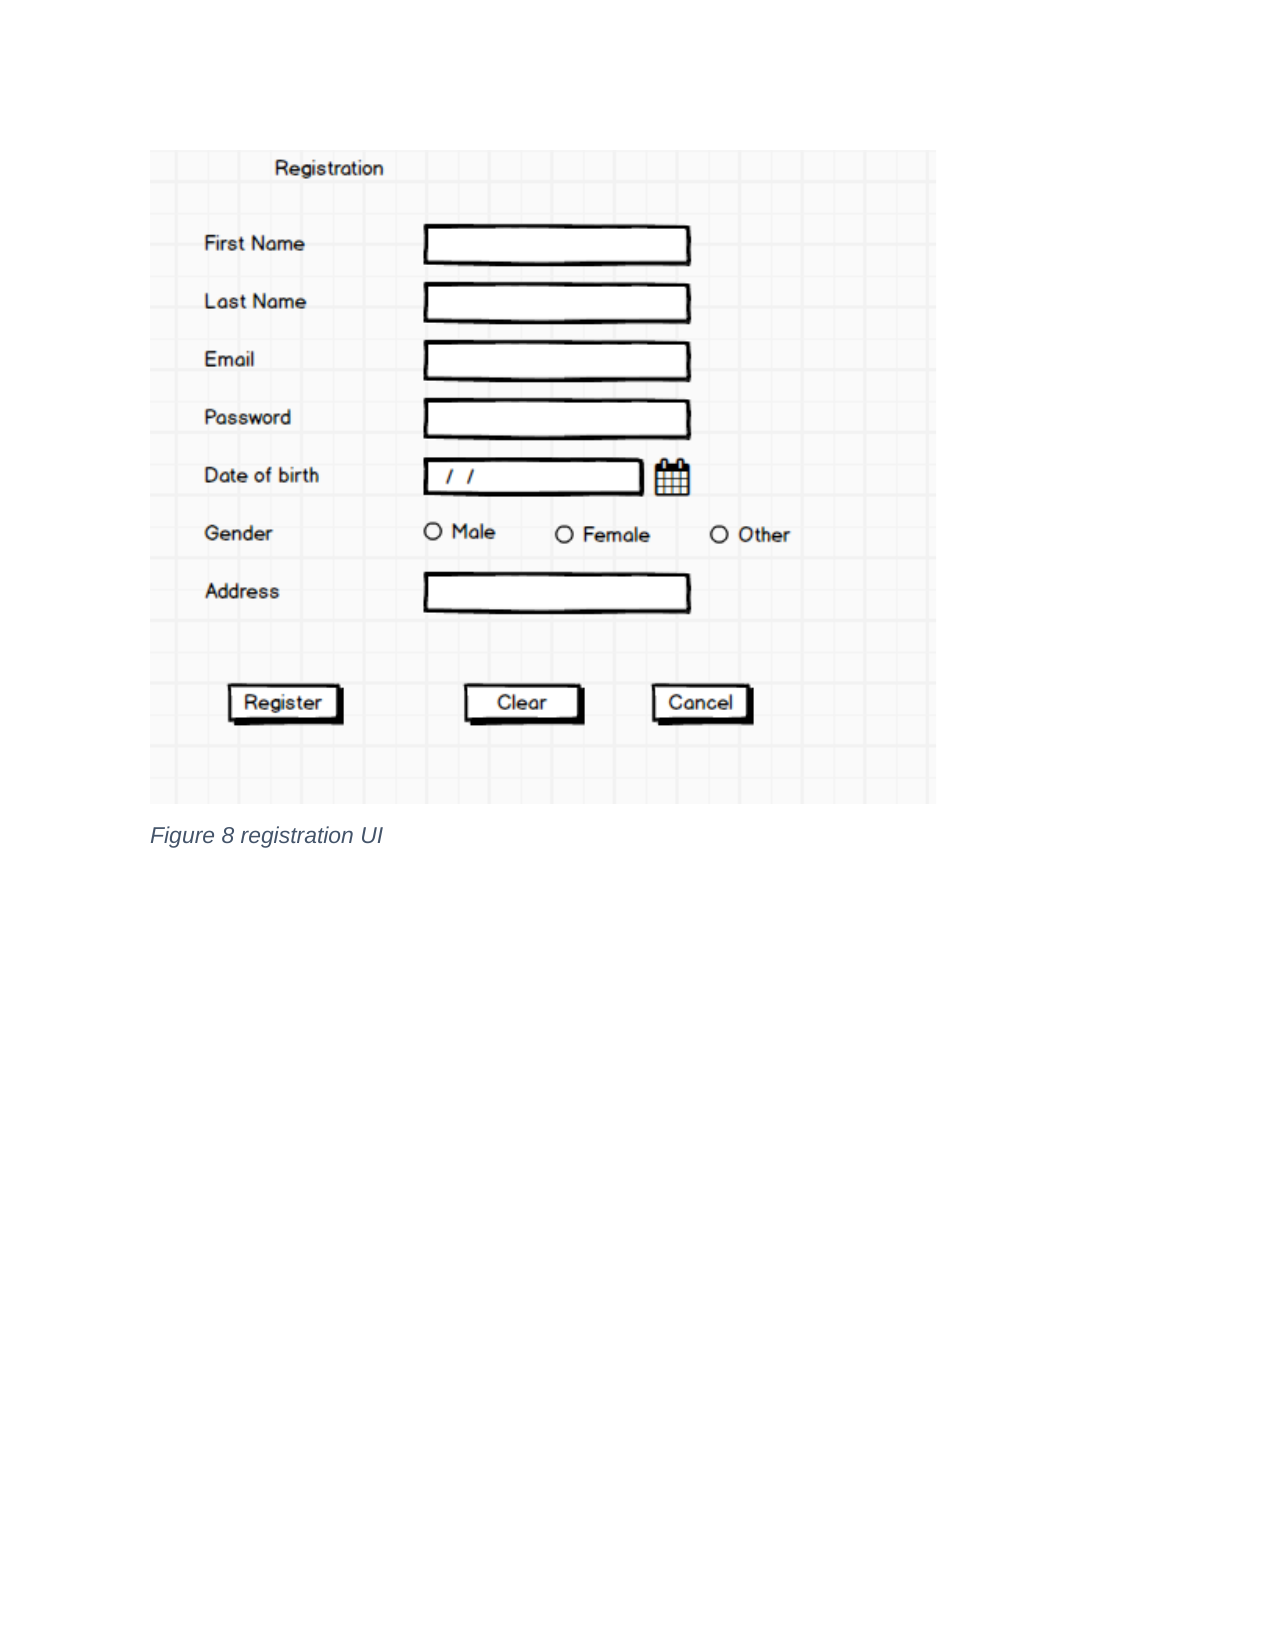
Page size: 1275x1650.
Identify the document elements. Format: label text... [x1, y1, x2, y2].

text Figure 8 registration UI [150, 822, 1125, 848]
picture [150, 150, 937, 804]
